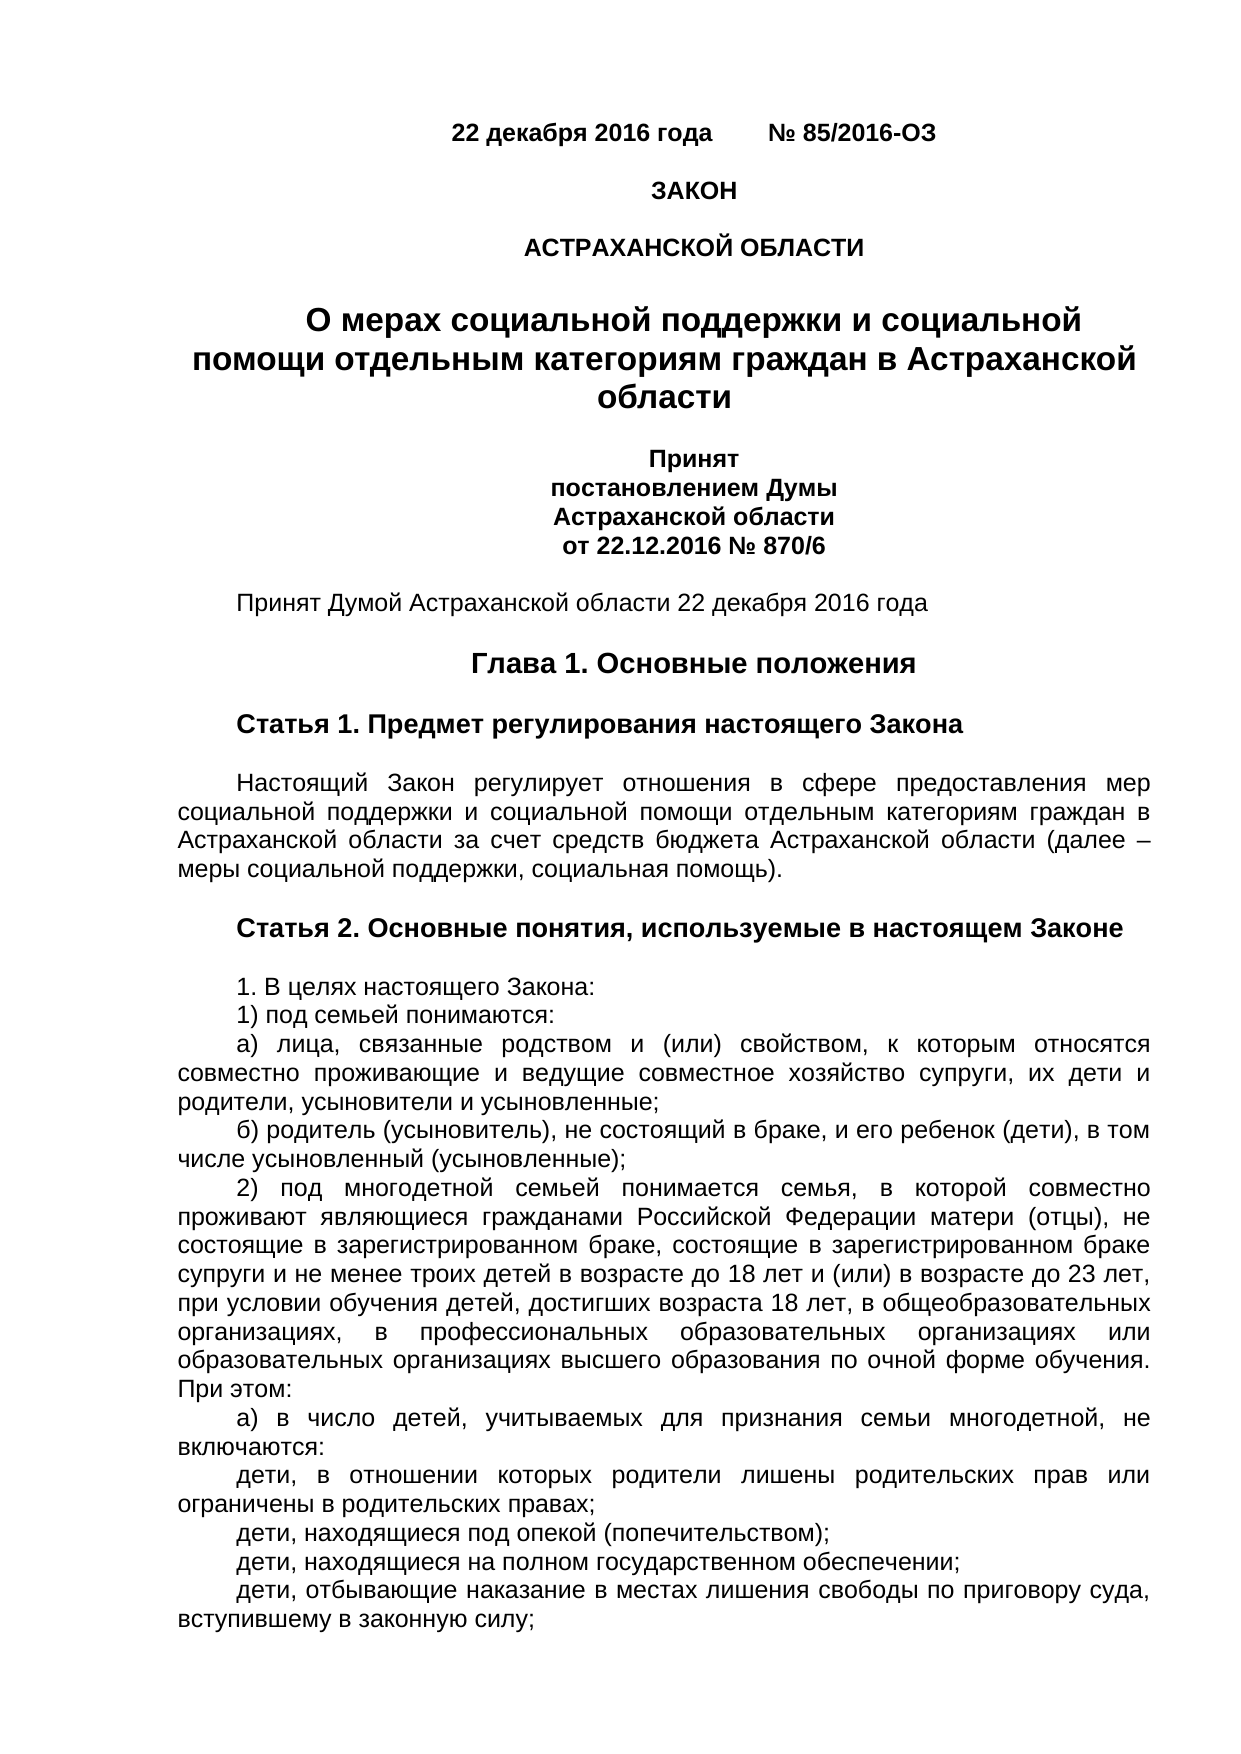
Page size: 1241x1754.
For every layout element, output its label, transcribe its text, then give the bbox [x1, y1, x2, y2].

text Принят Думой Астраханской области 22 декабря 2016 года [177, 588, 1152, 617]
text О мерах социальной поддержки и социальной помощи отдельным категориям граждан в Астраханской области [177, 300, 1152, 416]
text 1. В целях настоящего Закона: [177, 972, 1152, 1000]
text б) родитель (усыновитель), не состоящий в браке, и его ребенок (дети), в том числе усыновленный (усыновленные); [177, 1115, 1152, 1173]
text Настоящий Закон регулирует отношения в сфере предоставления мер социальной поддержки и социальной помощи отдельным категориям граждан в Астраханской области за счет средств бюджета Астраханской области (далее – меры социальной поддержки, социальная помощь). [177, 768, 1152, 883]
text ЗАКОН [177, 176, 1152, 204]
text дети, находящиеся на полном государственном обеспечении; [177, 1547, 1152, 1575]
text Статья 1. Предмет регулирования настоящего Закона [177, 708, 1152, 739]
text Глава 1. Основные положения [177, 646, 1152, 679]
text Астраханской области [177, 502, 1152, 531]
text постановлением Думы [177, 473, 1152, 502]
text а) в число детей, учитываемых для признания семьи многодетной, не включаются: [177, 1403, 1152, 1460]
text от 22.12.2016 № 870/6 [177, 531, 1152, 559]
text Принят [177, 444, 1152, 473]
text АСТРАХАНСКОЙ ОБЛАСТИ [177, 233, 1152, 262]
text 22 декабря 2016 года № 85/2016-ОЗ [177, 118, 1152, 147]
text а) лица, связанные родством и (или) свойством, к которым относятся совместно проживающие и ведущие совместное хозяйство супруги, их дети и родители, усыновители и усыновленные; [177, 1029, 1152, 1115]
text Статья 2. Основные понятия, используемые в настоящем Законе [177, 912, 1152, 943]
text дети, отбывающие наказание в местах лишения свободы по приговору суда, вступившему в законную силу; [177, 1575, 1152, 1633]
text 2) под многодетной семьей понимается семья, в которой совместно проживают являющиеся гражданами Российской Федерации матери (отцы), не состоящие в зарегистрированном браке, состоящие в зарегистрированном браке супруги и не менее троих детей в возрасте до 18 лет и (или) в возрасте до 23 лет, при условии обучения детей, достигших возраста 18 лет, в общеобразовательных организациях, в профессиональных образовательных организациях или образовательных организациях высшего образования по очной форме обучения. При этом: [177, 1173, 1152, 1403]
text дети, находящиеся под опекой (попечительством); [177, 1518, 1152, 1547]
text дети, в отношении которых родители лишены родительских прав или ограничены в родительских правах; [177, 1460, 1152, 1518]
text 1) под семьей понимаются: [177, 1000, 1152, 1029]
